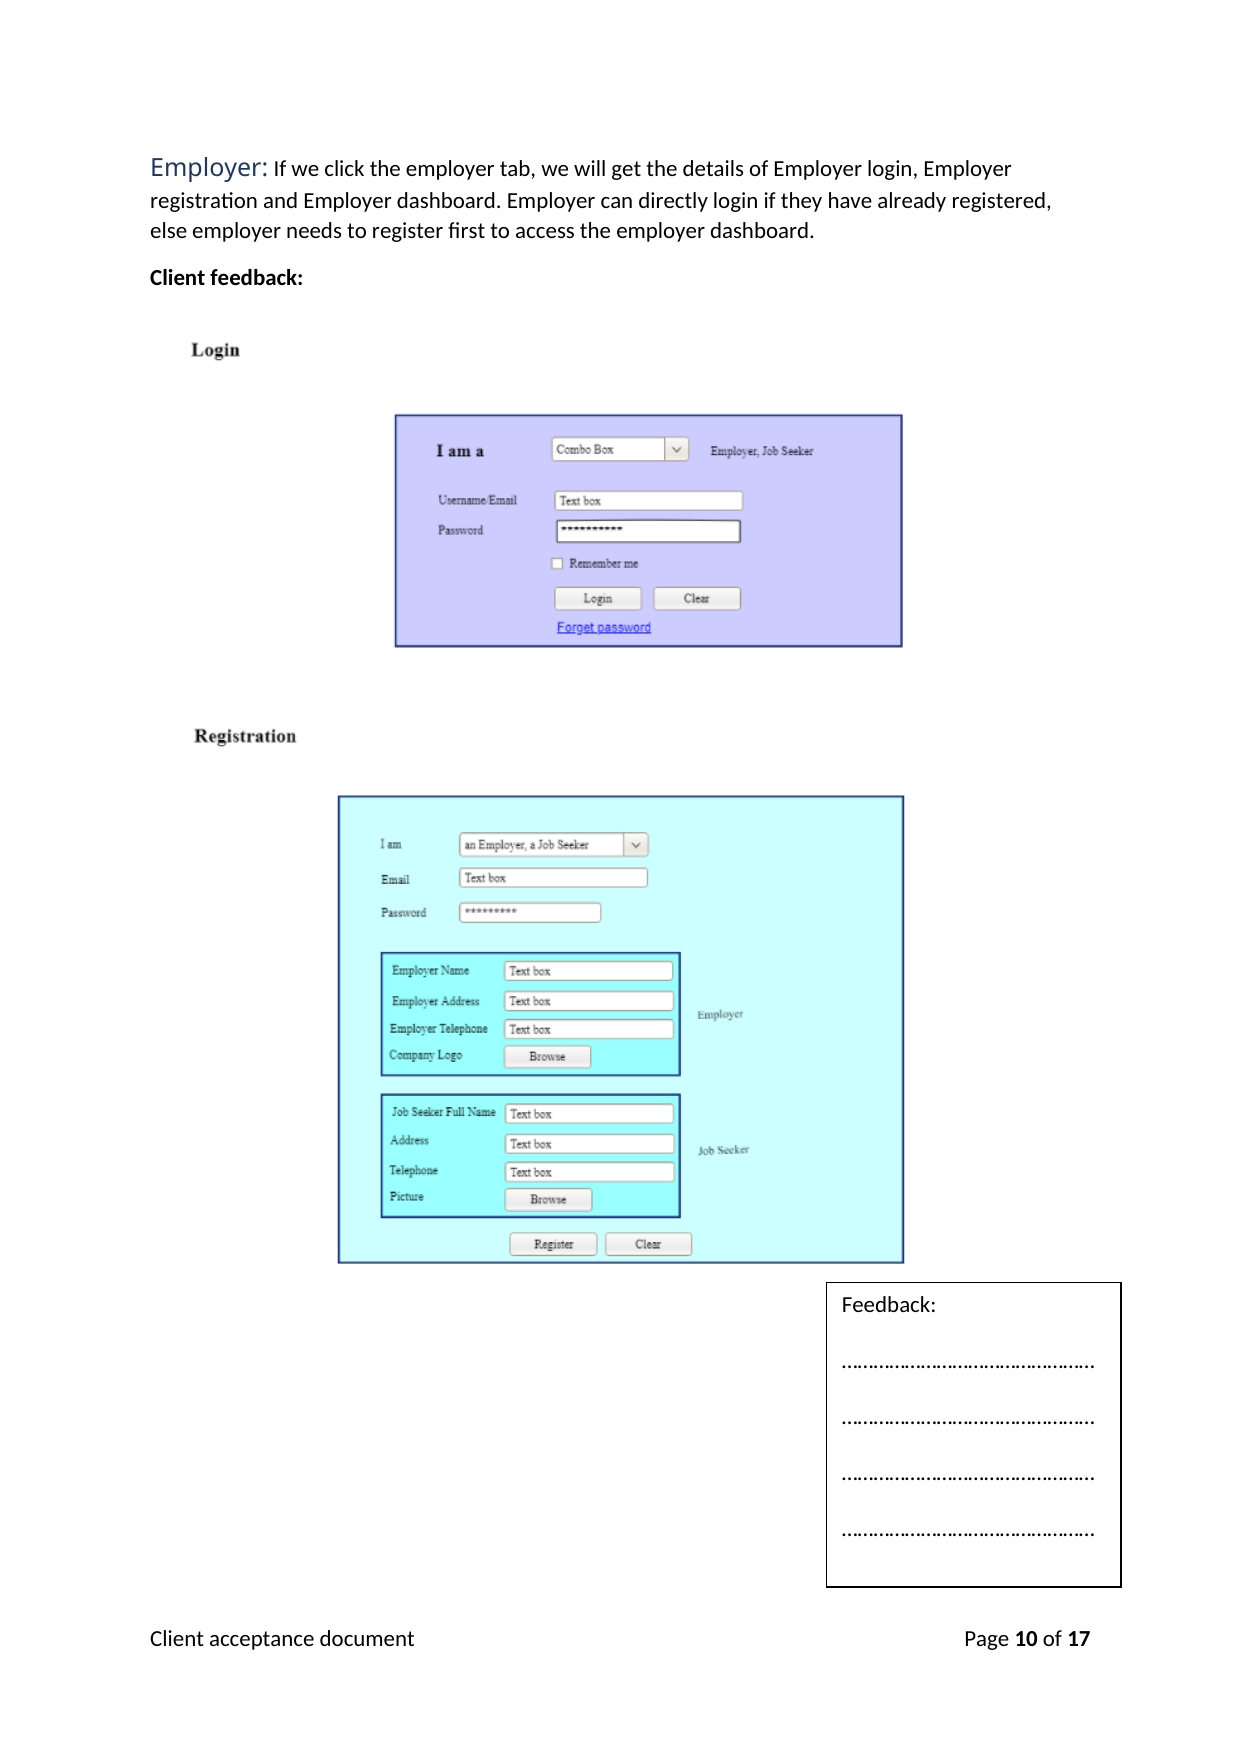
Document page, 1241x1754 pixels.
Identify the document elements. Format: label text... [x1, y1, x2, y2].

text Client feedback: [150, 263, 1090, 291]
picture [150, 701, 965, 1272]
text Employer: If we click the employer tab, we will get the details of Employer login, Employer registration and Employer dashboard. Employer can directly login if they have already registered, else employer needs to register first to access the employer dashboard. [150, 150, 1090, 244]
picture [150, 310, 951, 683]
